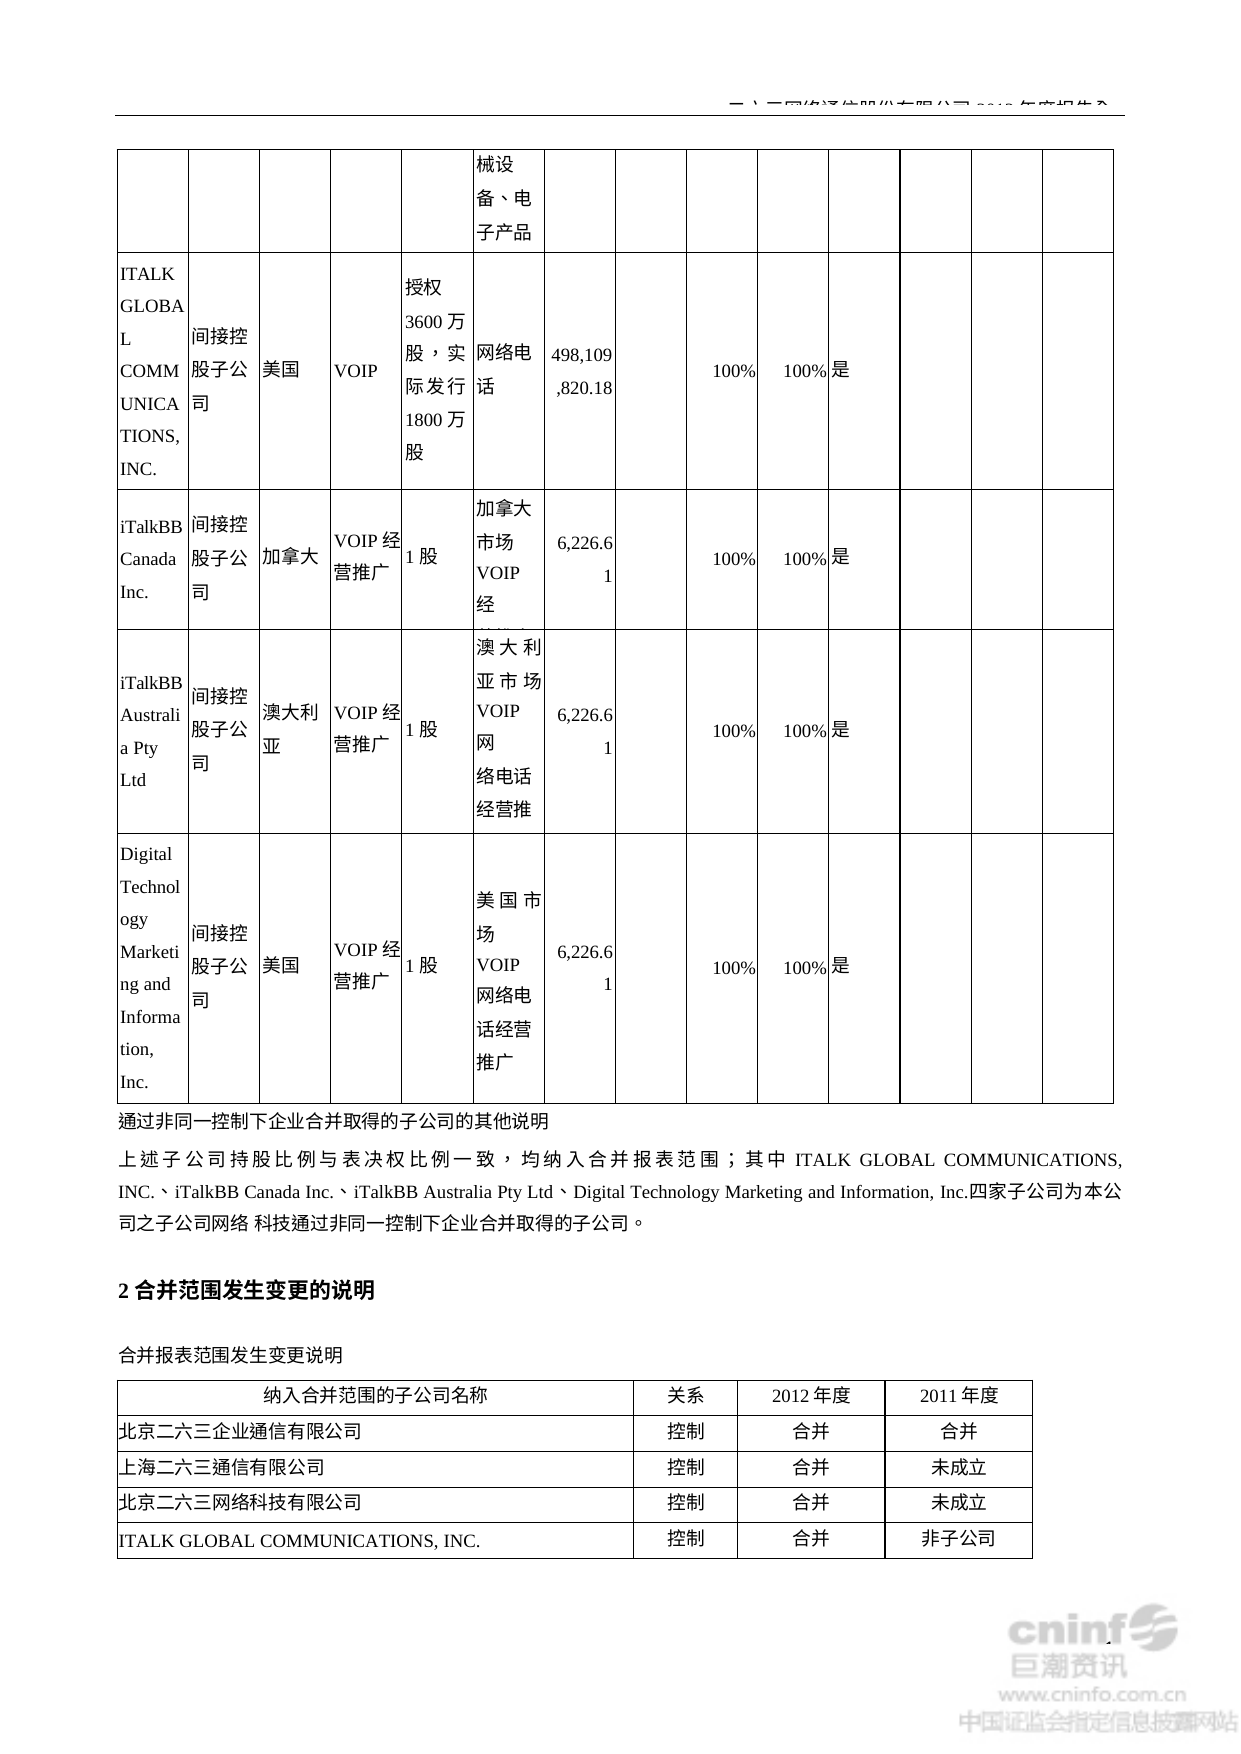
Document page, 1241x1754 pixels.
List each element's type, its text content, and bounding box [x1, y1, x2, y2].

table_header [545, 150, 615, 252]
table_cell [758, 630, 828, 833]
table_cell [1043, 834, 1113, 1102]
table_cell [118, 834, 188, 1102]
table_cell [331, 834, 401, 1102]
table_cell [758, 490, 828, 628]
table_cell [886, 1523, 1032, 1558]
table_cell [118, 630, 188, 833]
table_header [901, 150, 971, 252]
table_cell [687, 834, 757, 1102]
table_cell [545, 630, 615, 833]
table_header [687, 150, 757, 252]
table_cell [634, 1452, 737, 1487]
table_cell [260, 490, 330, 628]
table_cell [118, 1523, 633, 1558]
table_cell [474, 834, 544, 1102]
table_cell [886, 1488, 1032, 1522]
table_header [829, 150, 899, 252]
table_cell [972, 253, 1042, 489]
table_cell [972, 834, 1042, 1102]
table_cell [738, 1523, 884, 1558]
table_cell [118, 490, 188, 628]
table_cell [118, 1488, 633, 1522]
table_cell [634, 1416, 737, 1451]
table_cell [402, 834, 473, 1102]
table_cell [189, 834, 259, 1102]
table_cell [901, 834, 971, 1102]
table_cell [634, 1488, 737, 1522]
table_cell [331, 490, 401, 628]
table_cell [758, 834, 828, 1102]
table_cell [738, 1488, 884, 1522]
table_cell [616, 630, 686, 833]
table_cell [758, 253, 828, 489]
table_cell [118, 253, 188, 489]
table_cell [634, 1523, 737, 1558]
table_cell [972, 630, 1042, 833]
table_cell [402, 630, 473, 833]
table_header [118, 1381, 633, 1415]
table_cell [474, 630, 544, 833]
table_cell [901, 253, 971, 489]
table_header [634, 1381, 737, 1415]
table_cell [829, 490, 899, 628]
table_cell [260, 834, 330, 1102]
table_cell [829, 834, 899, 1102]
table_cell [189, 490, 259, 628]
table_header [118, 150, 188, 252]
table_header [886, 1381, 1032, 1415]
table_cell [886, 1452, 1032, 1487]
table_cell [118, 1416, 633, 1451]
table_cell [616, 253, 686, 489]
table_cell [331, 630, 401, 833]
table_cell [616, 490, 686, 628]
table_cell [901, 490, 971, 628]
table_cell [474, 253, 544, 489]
text 通过非同一控制下企业合并取得的子公司的其他说明 [118, 1108, 1240, 1134]
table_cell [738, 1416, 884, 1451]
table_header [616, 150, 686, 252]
subtitle 2 合并范围发生变更的说明 [118, 1275, 1240, 1305]
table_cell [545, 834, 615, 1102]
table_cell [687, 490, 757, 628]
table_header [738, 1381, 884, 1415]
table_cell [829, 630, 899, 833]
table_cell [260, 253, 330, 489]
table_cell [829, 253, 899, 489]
picture [958, 1593, 1241, 1754]
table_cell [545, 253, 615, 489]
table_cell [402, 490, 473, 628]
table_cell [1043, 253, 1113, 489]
text 合并报表范围发生变更说明 [118, 1342, 1240, 1368]
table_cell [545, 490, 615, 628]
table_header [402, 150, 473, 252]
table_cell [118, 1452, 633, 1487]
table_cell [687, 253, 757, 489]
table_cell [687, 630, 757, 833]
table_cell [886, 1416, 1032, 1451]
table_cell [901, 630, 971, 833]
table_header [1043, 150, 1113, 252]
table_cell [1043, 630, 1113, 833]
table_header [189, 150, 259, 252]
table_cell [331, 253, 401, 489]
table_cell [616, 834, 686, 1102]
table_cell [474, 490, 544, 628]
text 上述子公司持股比例与表决权比例一致，均纳入合并报表范围；其中ITALK GLOBAL COMMUNICATIONS, INC.、iTalkBB Canada Inc.、iTalkBB Australia Pty Ltd、Digital Technology Marketing and Information, Inc.四家子公司为本公司之子公司网络 科技通过非同一控制下企业合并取得的子公司。 [118, 1146, 1122, 1235]
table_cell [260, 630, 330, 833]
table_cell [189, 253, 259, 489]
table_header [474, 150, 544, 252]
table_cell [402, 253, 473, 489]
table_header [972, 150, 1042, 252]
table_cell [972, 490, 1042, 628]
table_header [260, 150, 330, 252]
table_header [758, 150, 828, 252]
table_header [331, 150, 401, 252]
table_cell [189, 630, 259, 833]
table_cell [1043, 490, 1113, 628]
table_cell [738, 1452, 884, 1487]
